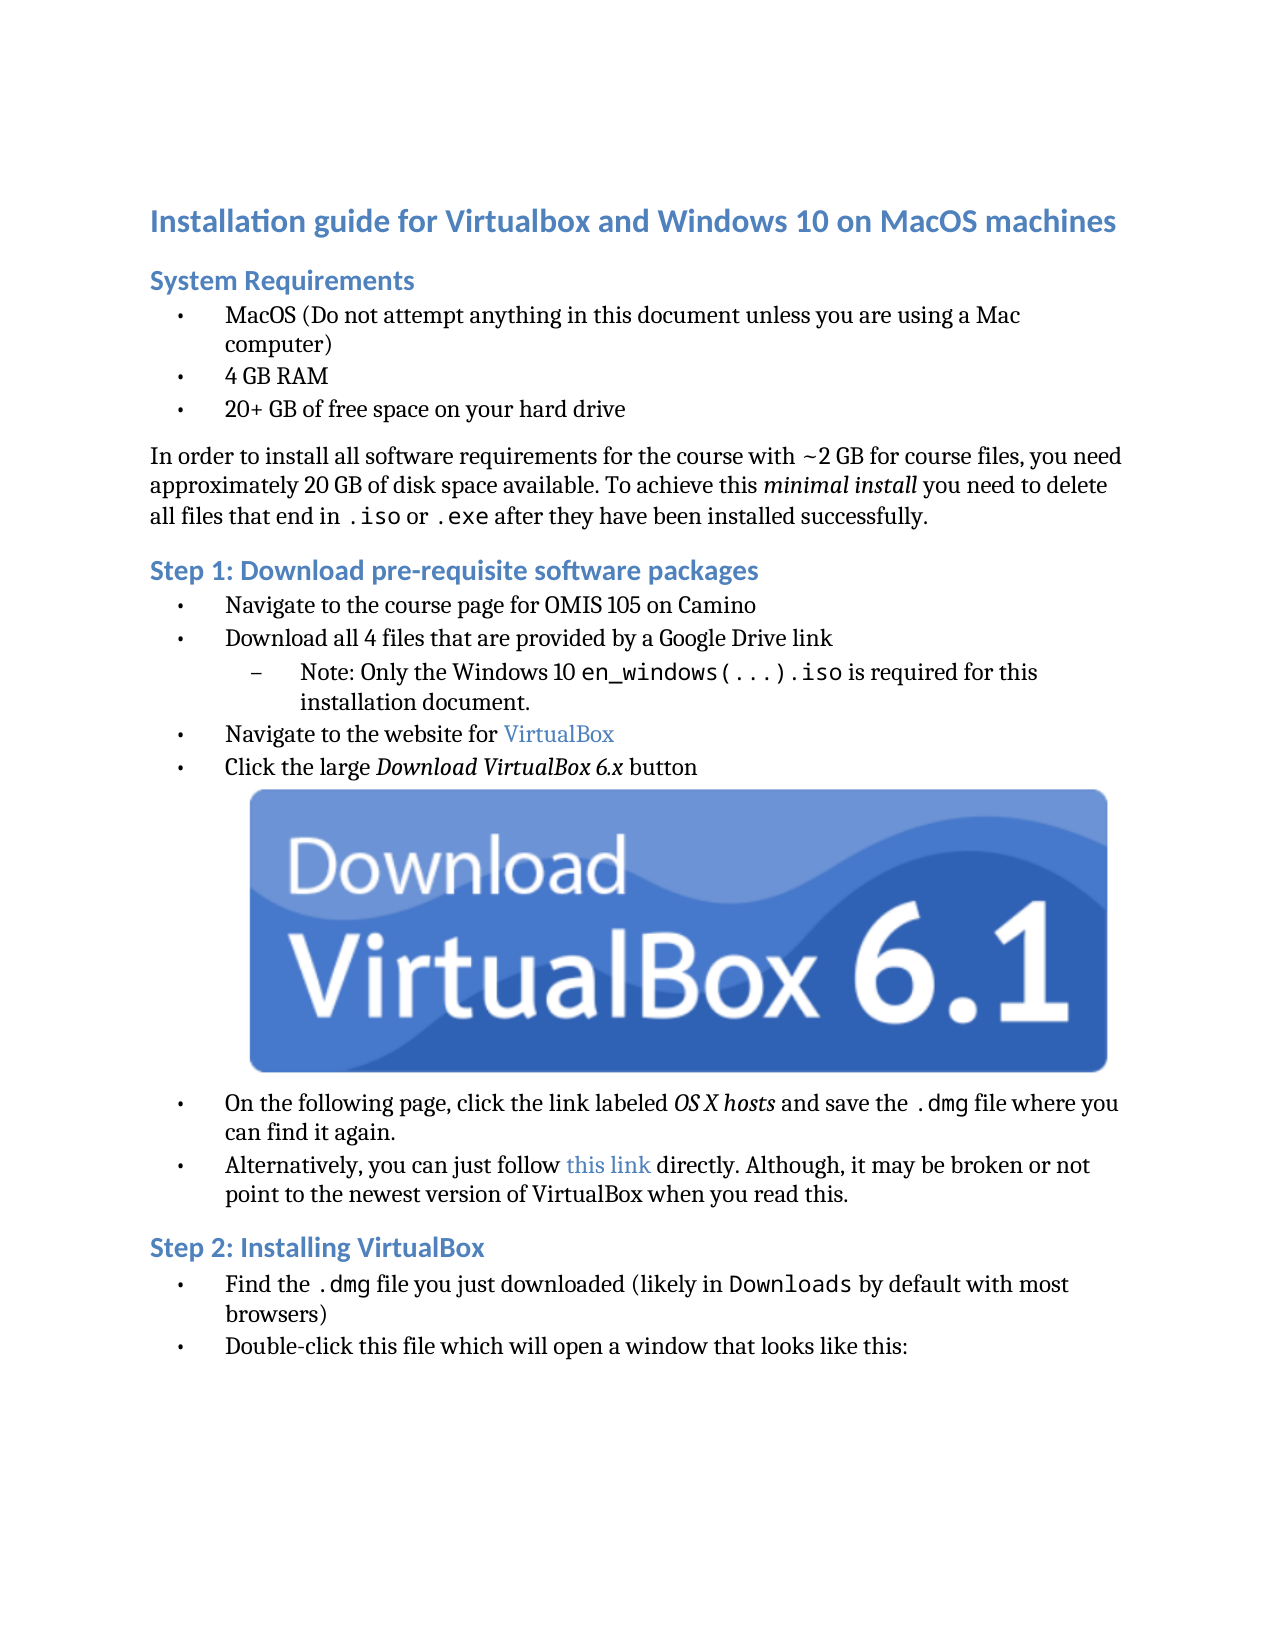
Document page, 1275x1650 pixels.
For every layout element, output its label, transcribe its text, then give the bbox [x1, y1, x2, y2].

list 4 GB RAM [175, 362, 1125, 391]
subtitle Step 1: Download pre-requisite software packages [150, 552, 1125, 587]
list Navigate to the website for VirtualBox [175, 720, 1125, 749]
subtitle System Requirements [150, 262, 1125, 297]
list Find the .dmg file you just downloaded (likely in Downloads by default with most browsers) [175, 1268, 1125, 1328]
list Alternatively, you can just follow this link directly. Although, it may be broken or not point to the newest version of VirtualBox when you read this. [175, 1151, 1125, 1208]
list 20+ GB of free space on your hard drive [175, 395, 1125, 423]
list Note: Only the Windows 10 en_windows(...).iso is required for this installation document. [250, 656, 1125, 716]
list Navigate to the course page for OMIS 105 on Camino [175, 591, 1125, 620]
list Double-click this file which will open a window that looks like this: [175, 1332, 1125, 1361]
subtitle Step 2: Installing VirtualBox [150, 1229, 1125, 1265]
picture [243, 781, 1119, 1084]
text In order to install all software requirements for the course with ~2 GB for course files, you need approximately 20 GB of disk space available. To achieve this minimal install you need to delete all files that end in .iso or .exe after they have been installed successfully. [150, 442, 1125, 531]
list MacOS (Do not attempt anything in this document unless you are using a Mac computer) [175, 301, 1125, 358]
subtitle Installation guide for Virtualbox and Windows 10 on MacOS machines [150, 200, 1125, 241]
list Download all 4 files that are provided by a Google Drive link [175, 624, 1125, 652]
list On the following page, click the link labeled OS X hosts and save the .dmg file where you can find it again. [175, 1087, 1125, 1147]
